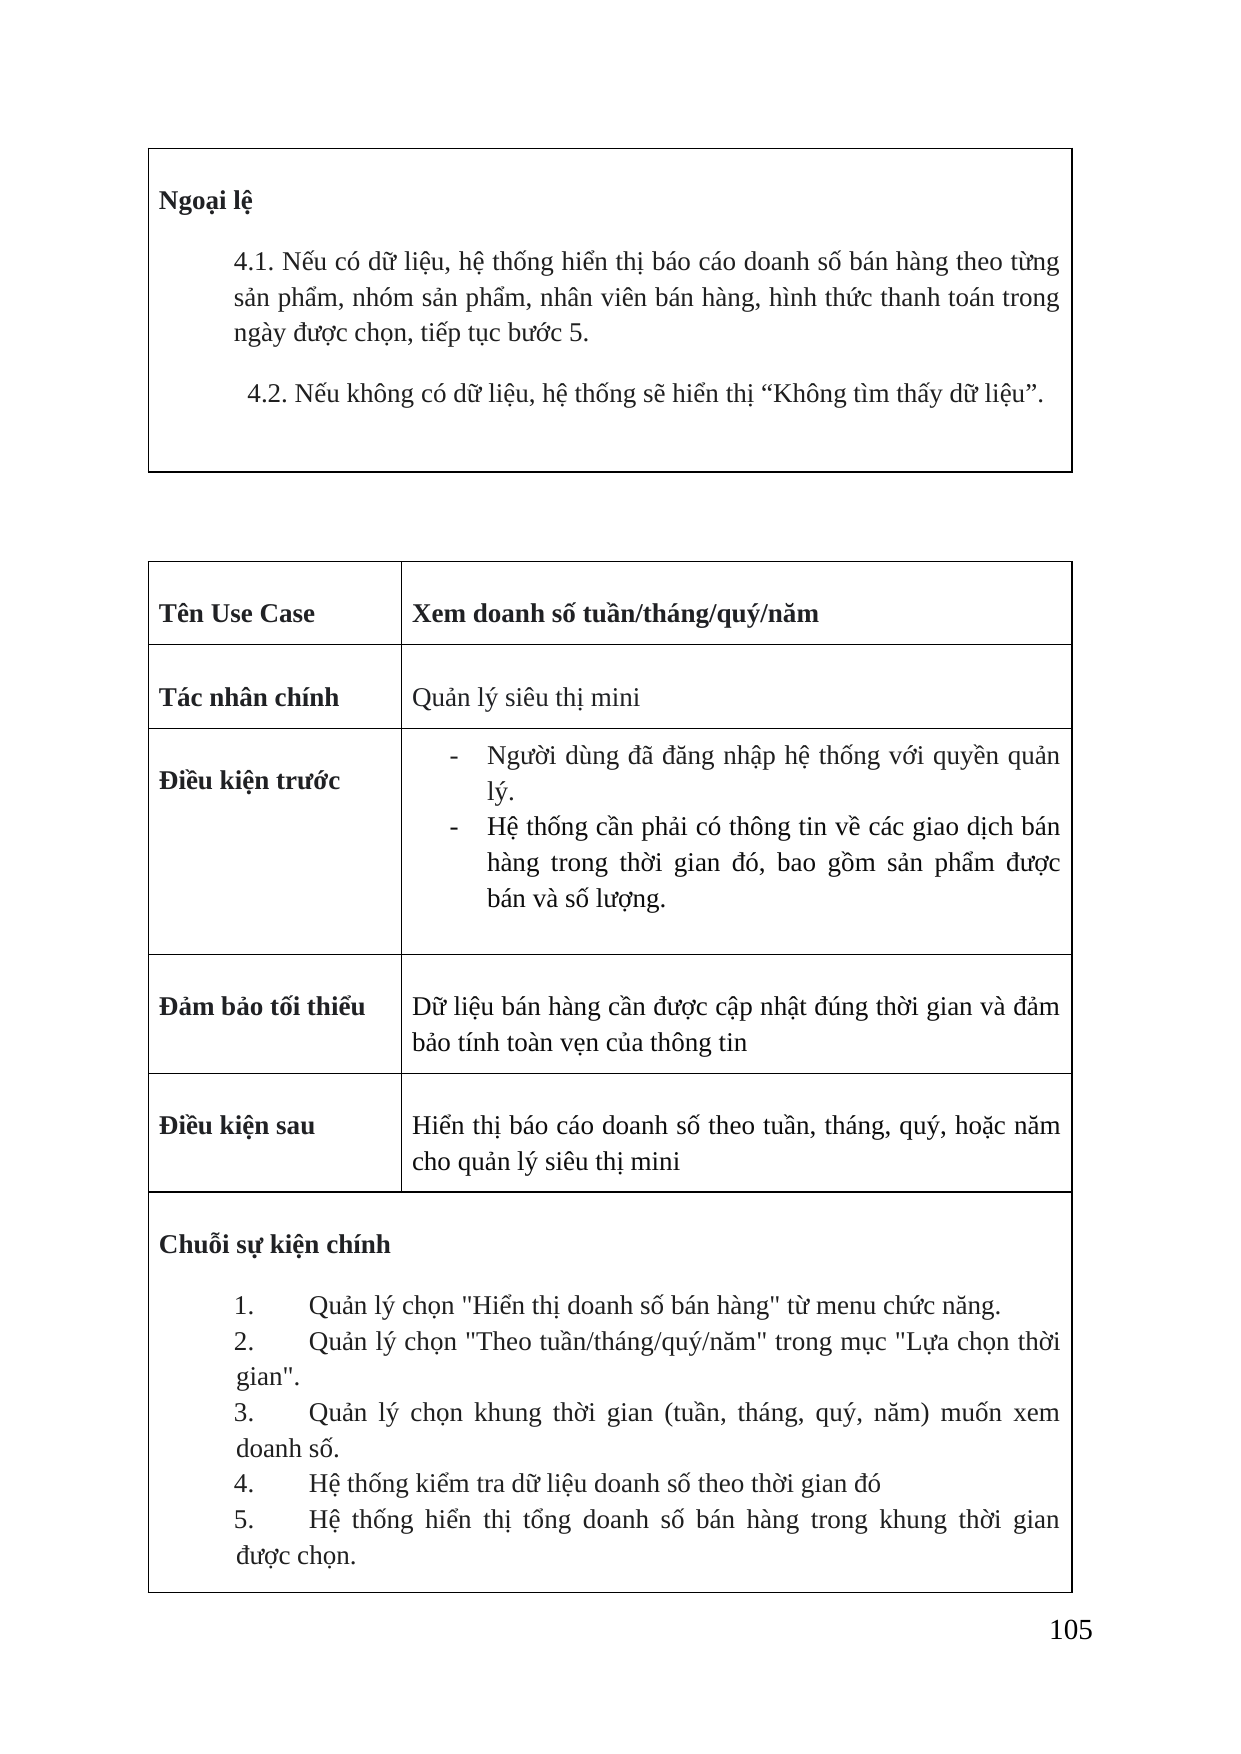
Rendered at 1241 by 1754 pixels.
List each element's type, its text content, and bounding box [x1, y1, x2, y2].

table_cell Người dùng đã đăng nhập hệ thống với quyền quản lý. Hệ thống cần phải có thông tin về các giao dịch bán hàng trong thời gian đó, bao gồm sản phẩm được bán và số lượng. [402, 729, 1071, 953]
table_cell Hiển thị báo cáo doanh số theo tuần, tháng, quý, hoặc năm cho quản lý siêu thị mini [402, 1074, 1071, 1191]
table_cell Điều kiện trước [149, 729, 401, 953]
table_cell Quản lý siêu thị mini [402, 645, 1071, 727]
table_cell Dữ liệu bán hàng cần được cập nhật đúng thời gian và đảm bảo tính toàn vẹn của thông tin [402, 955, 1071, 1072]
table_cell Tác nhân chính [149, 645, 401, 727]
table_cell Điều kiện sau [149, 1074, 401, 1191]
table_header Tên Use Case [149, 562, 401, 644]
table_cell Chuỗi sự kiện chính 1. Quản lý chọn "Hiển thị doanh số bán hàng" từ menu chức năng. 2. Quản lý chọn "Theo tuần/tháng/quý/năm" trong mục "Lựa chọn thời gian". 3. Quản lý chọn khung thời gian (tuần, tháng, quý, năm) muốn xem doanh số. 4. Hệ thống kiểm tra dữ liệu doanh số theo thời gian đó 5. Hệ thống hiển thị tổng doanh số bán hàng trong khung thời gian được chọn. [149, 1193, 1071, 1592]
table_header Xem doanh số tuần/tháng/quý/năm [402, 562, 1071, 644]
table_cell Đảm bảo tối thiểu [149, 955, 401, 1072]
table_cell Ngoại lệ 4.1. Nếu có dữ liệu, hệ thống hiển thị báo cáo doanh số bán hàng theo từng sản phẩm, nhóm sản phẩm, nhân viên bán hàng, hình thức thanh toán trong ngày được chọn, tiếp tục bước 5. 4.2. Nếu không có dữ liệu, hệ thống sẽ hiển thị “Không tìm thấy dữ liệu”. [149, 149, 1071, 471]
